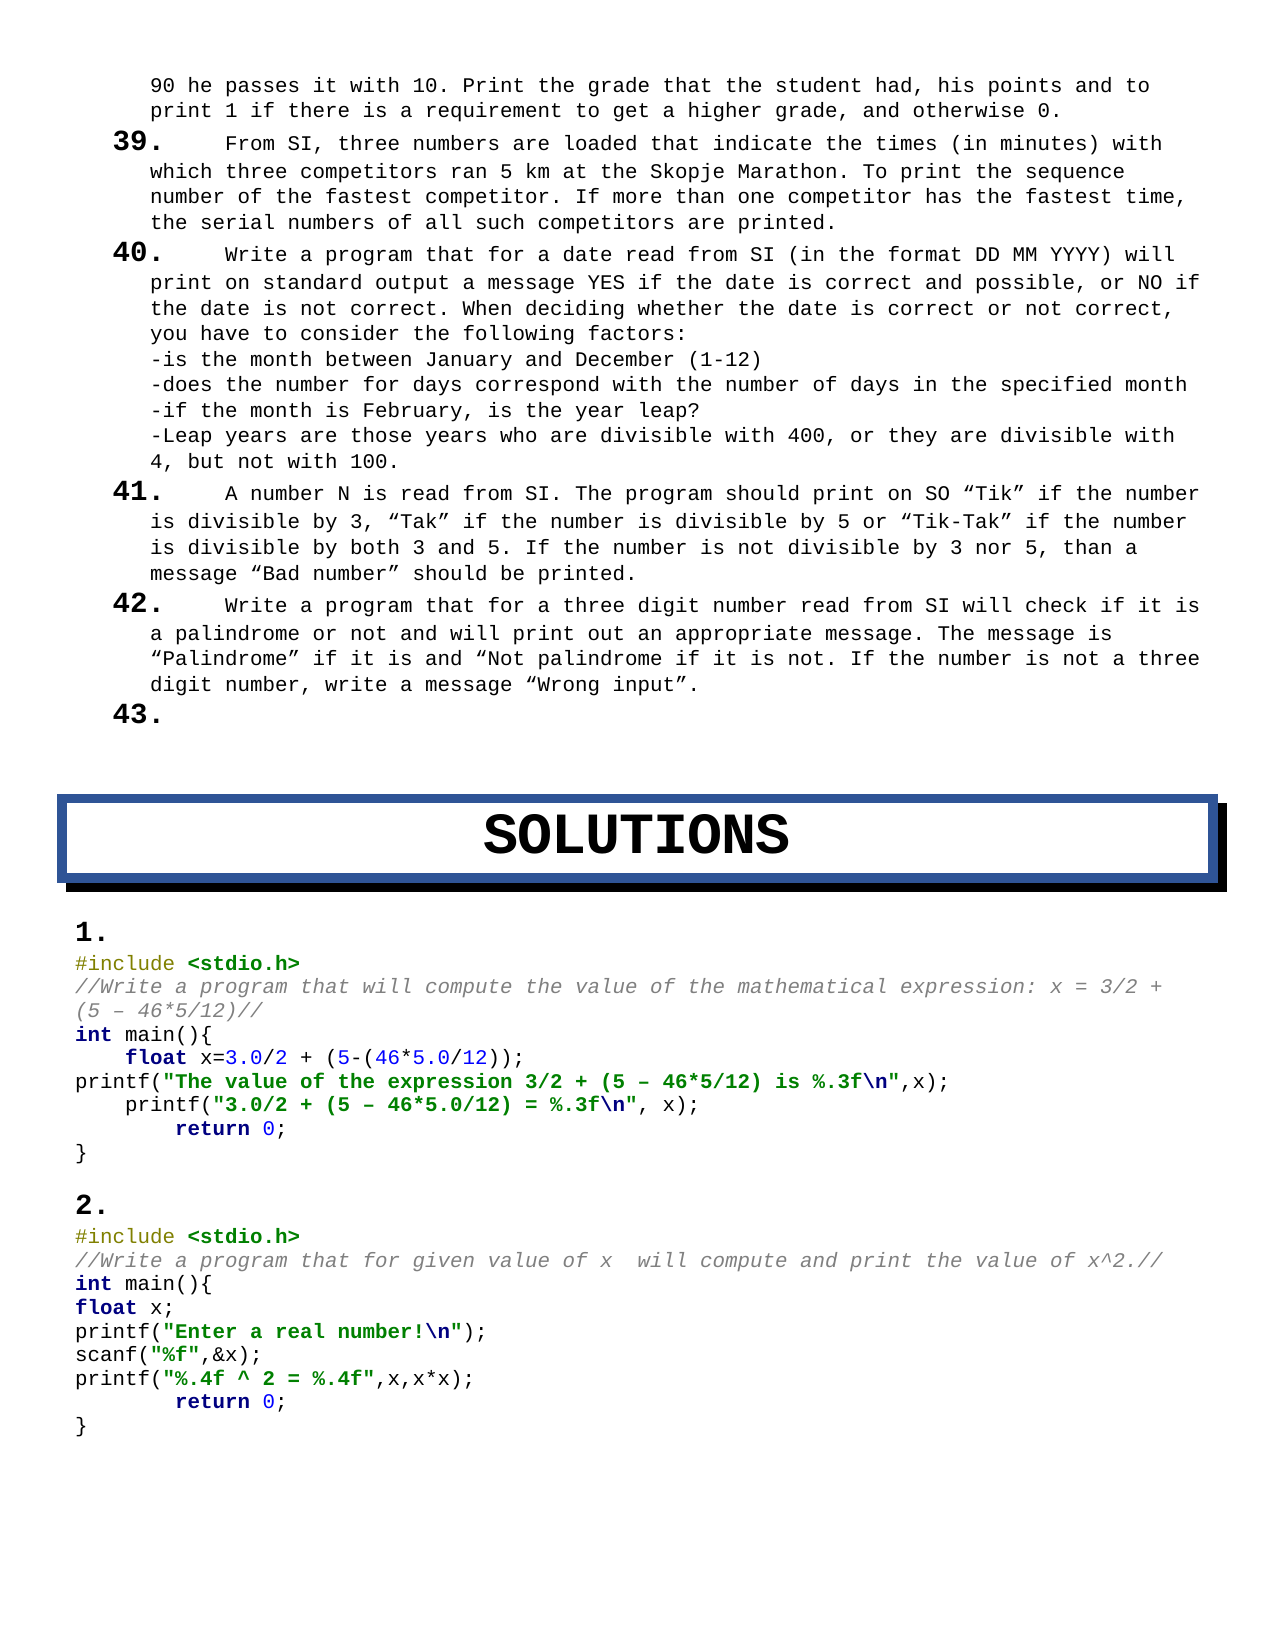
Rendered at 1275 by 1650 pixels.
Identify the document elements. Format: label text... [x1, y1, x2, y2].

subtitle 2. [75, 1190, 1200, 1223]
list From SI, three numbers are loaded that indicate the times (in minutes) with which three competitors ran 5 km at the Skopje Marathon. To print the sequence number of the fastest competitor. If more than one competitor has the fastest time, the serial numbers of all such competitors are printed. [112, 126, 1200, 236]
text #include <stdio.h> //Write a program that will compute the value of the mathematical expression: x = 3/2 + (5 – 46*5/12)// int main(){ float x=3.0/2 + (5-(46*5.0/12)); printf("The value of the expression 3/2 + (5 – 46*5/12) is %.3f\n",x); printf("3.0/2 + (5 – 46*5.0/12) = %.3f\n", x); return 0; } [75, 953, 1200, 1165]
list Write a program that for a three digit number read from SI will check if it is a palindrome or not and will print out an appropriate message. The message is “Palindrome” if it is and “Not palindrome if it is not. If the number is not a three digit number, write a message “Wrong input”. [112, 588, 1200, 698]
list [112, 75, 1200, 124]
text #include <stdio.h> //Write a program that for given value of x will compute and print the value of x^2.// int main(){ float x; printf("Enter a real number!\n"); scanf("%f",&x); printf("%.4f ^ 2 = %.4f",x,x*x); return 0; } [75, 1226, 1200, 1439]
list A number N is read from SI. The program should print on SO “Tik” if the number is divisible by 3, “Tak” if the number is divisible by 5 or “Tik-Tak” if the number is divisible by both 3 and 5. If the number is not divisible by 3 nor 5, than a message “Bad number” should be printed. [112, 477, 1200, 586]
subtitle 1. [75, 917, 1200, 950]
text SOLUTIONS [67, 803, 1208, 873]
list Write a program that for a date read from SI (in the format DD MM YYYY) will print on standard output a message YES if the date is correct and possible, or NO if the date is not correct. When deciding whether the date is correct or not correct, you have to consider the following factors: -is the month between January and December (1-12) -does the number for days correspond with the number of days in the specified month -if the month is February, is the year leap? -Leap years are those years who are divisible with 400, or they are divisible with 4, but not with 100. [112, 237, 1200, 475]
